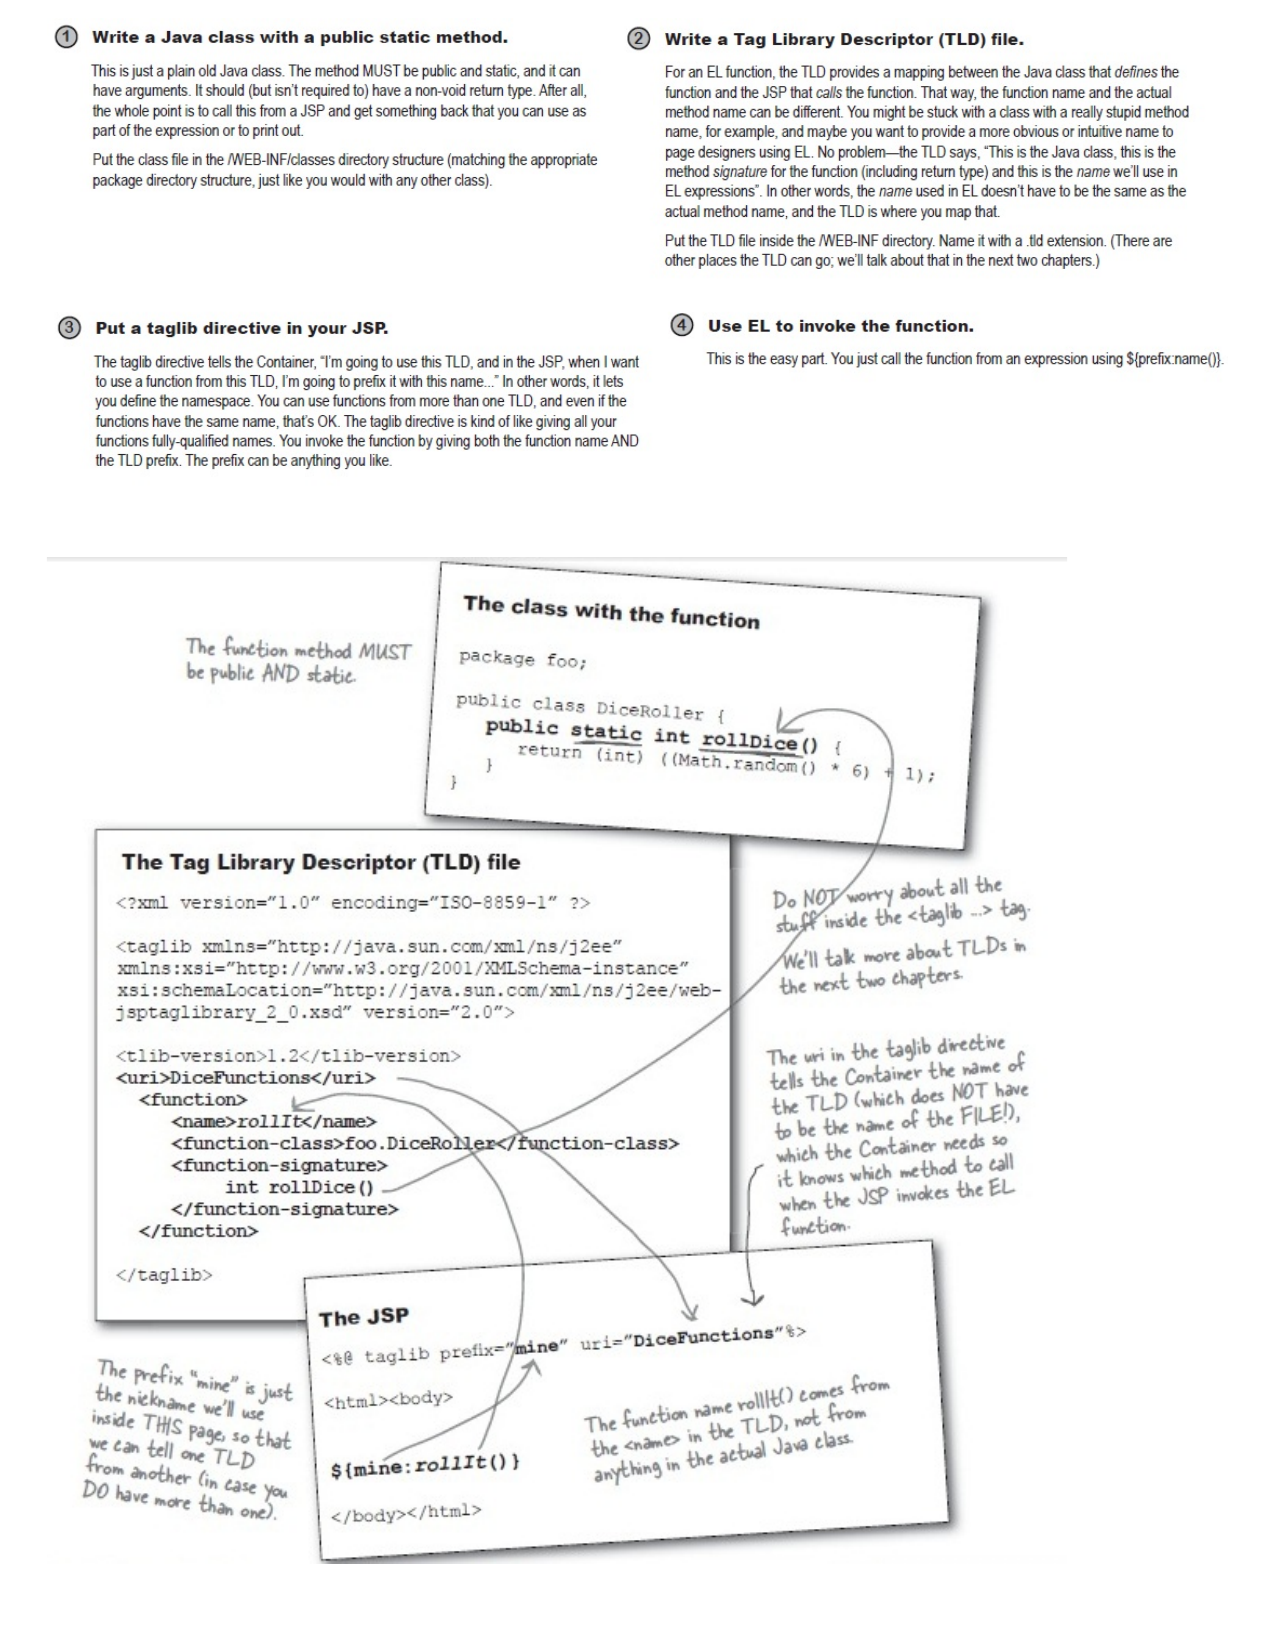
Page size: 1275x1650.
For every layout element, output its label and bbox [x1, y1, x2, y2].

picture [46, 557, 1068, 1564]
picture [46, 18, 1229, 533]
